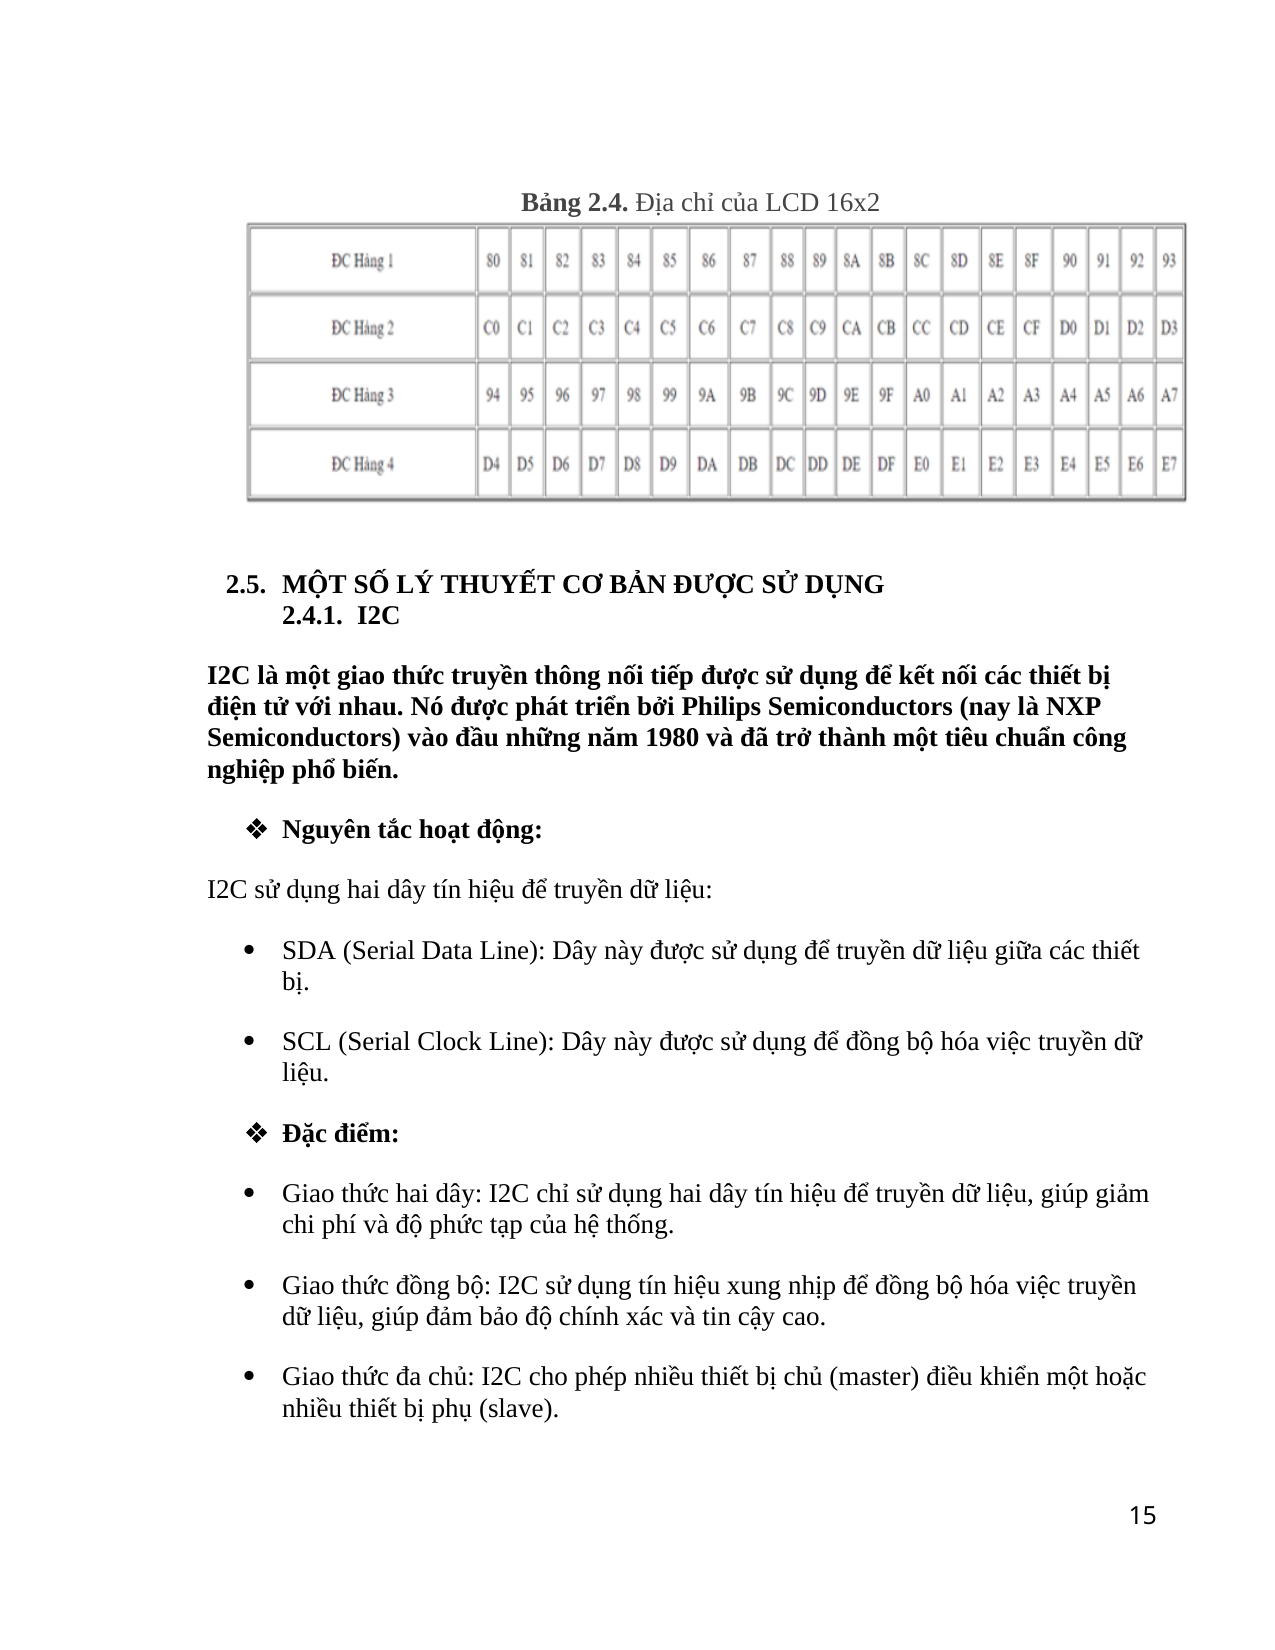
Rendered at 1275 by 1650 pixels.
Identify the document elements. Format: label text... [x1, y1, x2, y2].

list Đặc điểm: [244, 1117, 1157, 1148]
picture [244, 217, 1193, 506]
text I2C là một giao thức truyền thông nối tiếp được sử dụng để kết nối các thiết bị điện tử với nhau. Nó được phát triển bởi Philips Semiconductors (nay là NXP Semiconductors) vào đầu những năm 1980 và đã trở thành một tiêu chuẩn công nghiệp phổ biến. [207, 659, 1157, 784]
text Bảng 2.4. Địa chỉ của LCD 16x2 [244, 186, 1157, 217]
list SDA (Serial Data Line): Dây này được sử dụng để truyền dữ liệu giữa các thiết bị. [244, 934, 1157, 996]
list Giao thức đồng bộ: I2C sử dụng tín hiệu xung nhịp để đồng bộ hóa việc truyền dữ liệu, giúp đảm bảo độ chính xác và tin cậy cao. [244, 1269, 1157, 1331]
list SCL (Serial Clock Line): Dây này được sử dụng để đồng bộ hóa việc truyền dữ liệu. [244, 1025, 1157, 1088]
list Giao thức đa chủ: I2C cho phép nhiều thiết bị chủ (master) điều khiển một hoặc nhiều thiết bị phụ (slave). [244, 1360, 1157, 1423]
list MỘT SỐ LÝ THUYẾT CƠ BẢN ĐƯỢC SỬ DỤNG [226, 568, 1157, 599]
list I2C [282, 599, 1157, 630]
list Giao thức hai dây: I2C chỉ sử dụng hai dây tín hiệu để truyền dữ liệu, giúp giảm chi phí và độ phức tạp của hệ thống. [244, 1177, 1157, 1240]
list Nguyên tắc hoạt động: [244, 813, 1157, 844]
text I2C sử dụng hai dây tín hiệu để truyền dữ liệu: [207, 873, 1157, 904]
